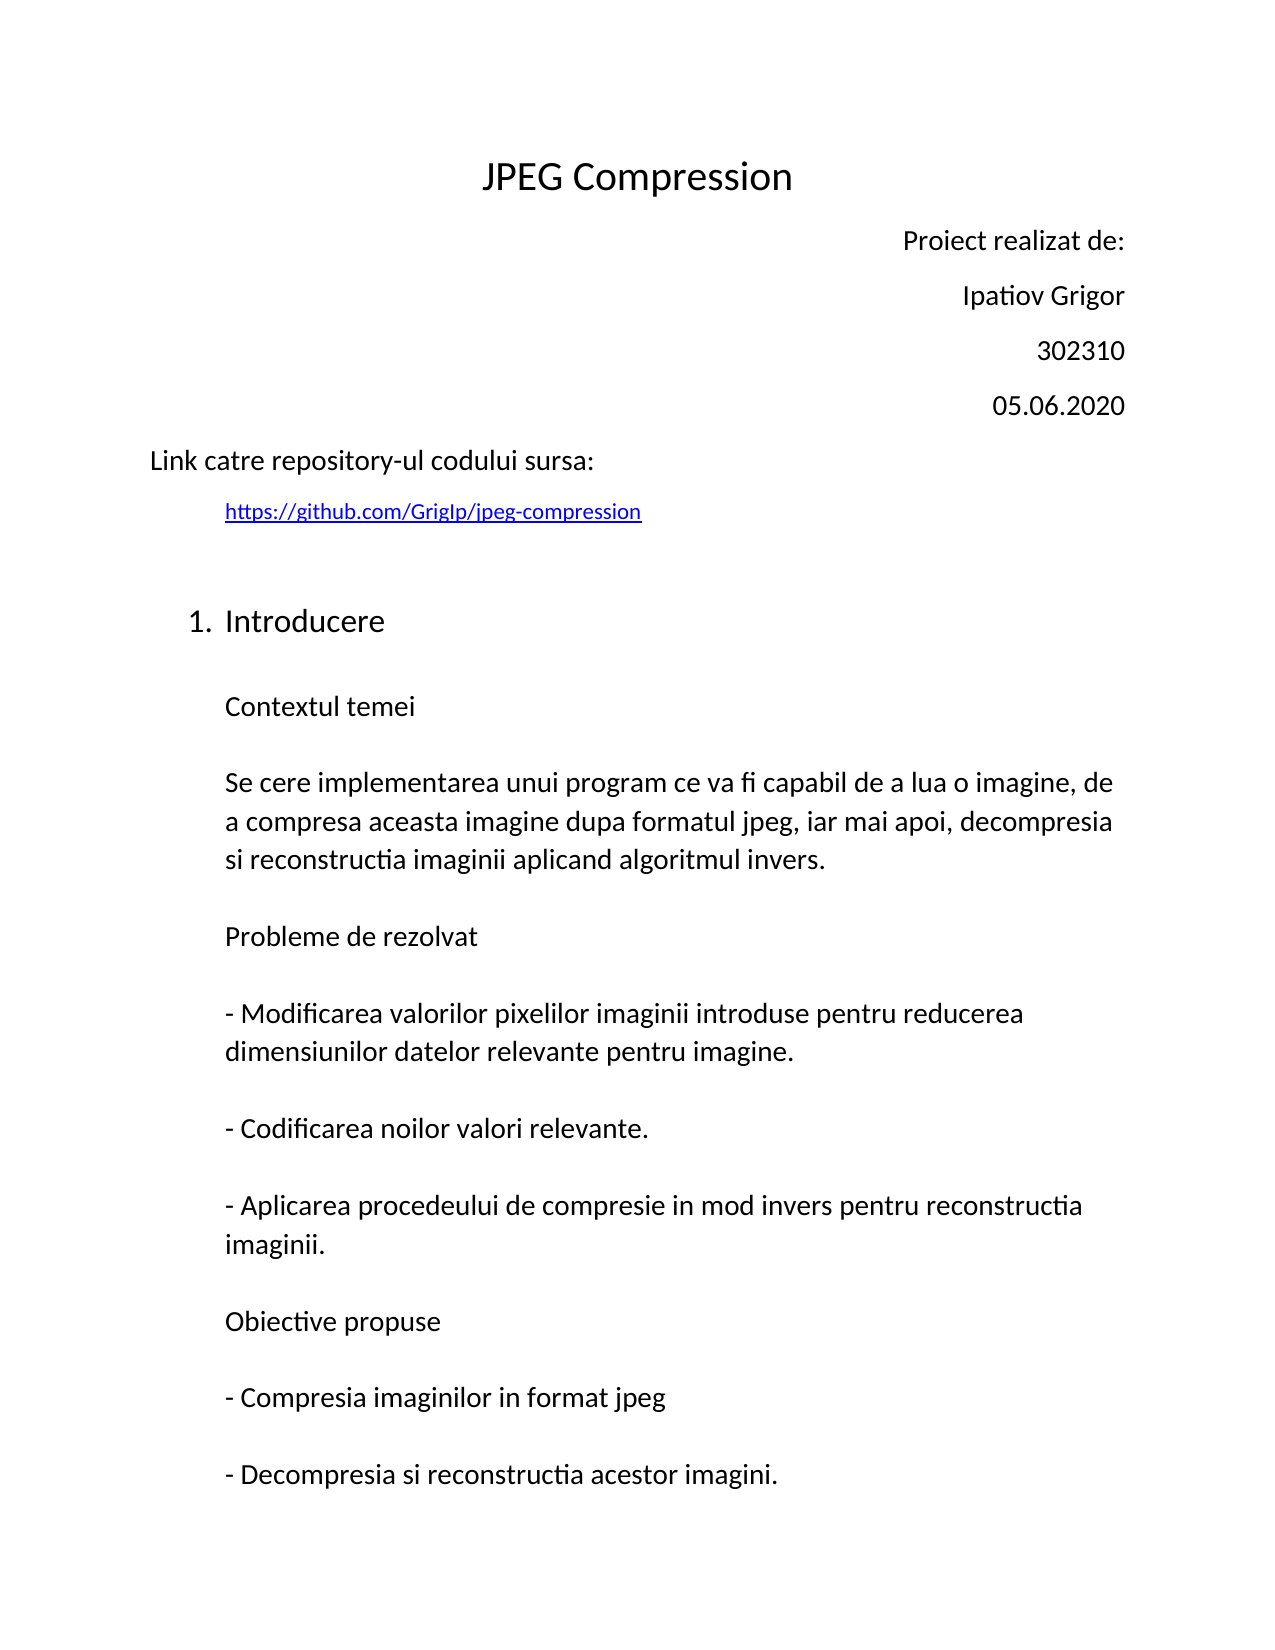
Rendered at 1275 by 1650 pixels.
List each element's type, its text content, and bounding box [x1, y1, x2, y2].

text https://github.com/GrigIp/jpeg-compression [150, 497, 1125, 525]
list Probleme de rezolvat [225, 918, 1125, 954]
text Ipatiov Grigor [150, 277, 1125, 312]
text 05.06.2020 [150, 387, 1125, 422]
text Proiect realizat de: [150, 222, 1125, 257]
text Link catre repository-ul codului sursa: [150, 442, 1125, 478]
text JPEG Compression [150, 150, 1125, 201]
list - Aplicarea procedeului de compresie in mod invers pentru reconstructia imaginii. [225, 1187, 1125, 1261]
list - Decompresia si reconstructia acestor imagini. [225, 1456, 1125, 1492]
list Se cere implementarea unui program ce va fi capabil de a lua o imagine, de a compresa aceasta imagine dupa formatul jpeg, iar mai apoi, decompresia si reconstructia imaginii aplicand algoritmul invers. [225, 764, 1125, 877]
list - Modificarea valorilor pixelilor imaginii introduse pentru reducerea dimensiunilor datelor relevante pentru imagine. [225, 995, 1125, 1069]
list - Compresia imaginilor in format jpeg [225, 1379, 1125, 1415]
list Contextul temei [225, 688, 1125, 723]
list Introducere [187, 600, 1125, 640]
list - Codificarea noilor valori relevante. [225, 1110, 1125, 1146]
list Obiective propuse [225, 1303, 1125, 1338]
text 302310 [150, 332, 1125, 367]
